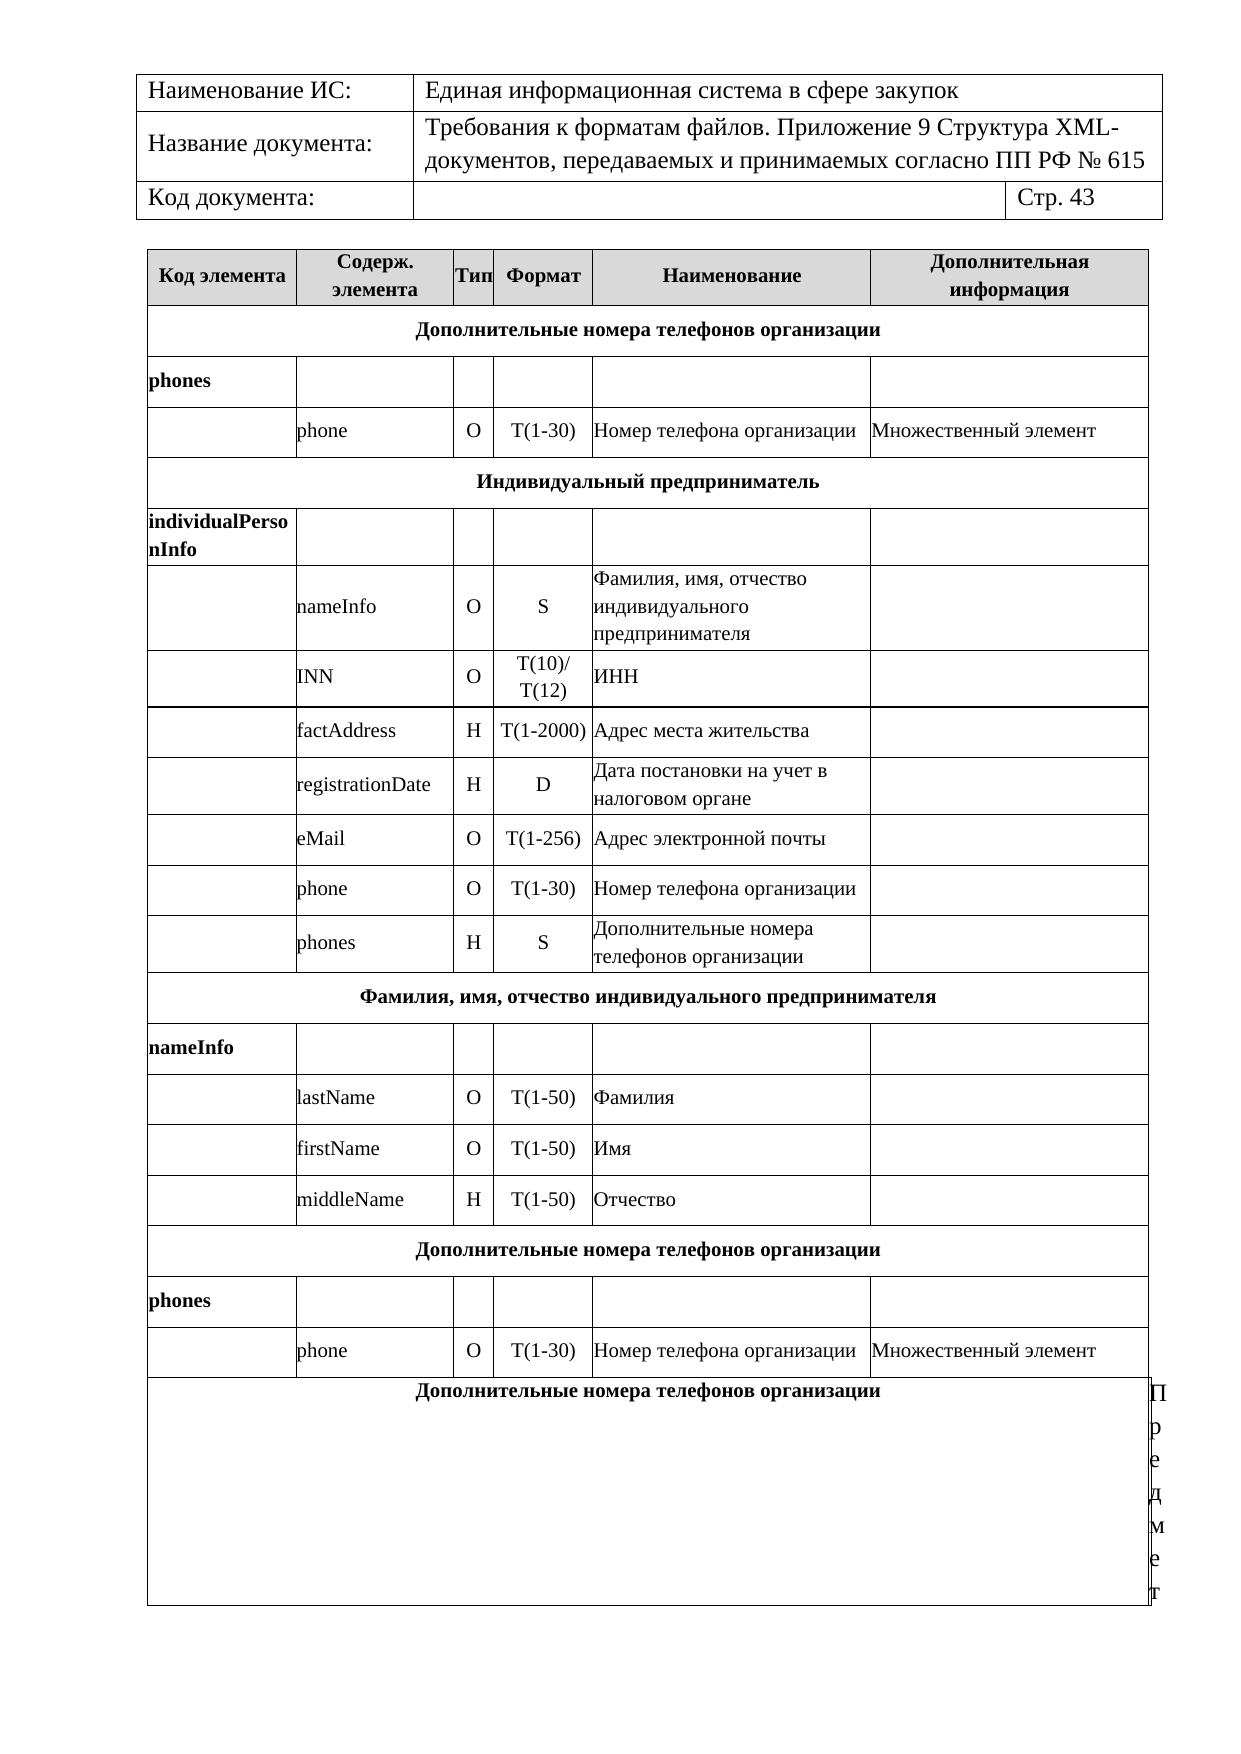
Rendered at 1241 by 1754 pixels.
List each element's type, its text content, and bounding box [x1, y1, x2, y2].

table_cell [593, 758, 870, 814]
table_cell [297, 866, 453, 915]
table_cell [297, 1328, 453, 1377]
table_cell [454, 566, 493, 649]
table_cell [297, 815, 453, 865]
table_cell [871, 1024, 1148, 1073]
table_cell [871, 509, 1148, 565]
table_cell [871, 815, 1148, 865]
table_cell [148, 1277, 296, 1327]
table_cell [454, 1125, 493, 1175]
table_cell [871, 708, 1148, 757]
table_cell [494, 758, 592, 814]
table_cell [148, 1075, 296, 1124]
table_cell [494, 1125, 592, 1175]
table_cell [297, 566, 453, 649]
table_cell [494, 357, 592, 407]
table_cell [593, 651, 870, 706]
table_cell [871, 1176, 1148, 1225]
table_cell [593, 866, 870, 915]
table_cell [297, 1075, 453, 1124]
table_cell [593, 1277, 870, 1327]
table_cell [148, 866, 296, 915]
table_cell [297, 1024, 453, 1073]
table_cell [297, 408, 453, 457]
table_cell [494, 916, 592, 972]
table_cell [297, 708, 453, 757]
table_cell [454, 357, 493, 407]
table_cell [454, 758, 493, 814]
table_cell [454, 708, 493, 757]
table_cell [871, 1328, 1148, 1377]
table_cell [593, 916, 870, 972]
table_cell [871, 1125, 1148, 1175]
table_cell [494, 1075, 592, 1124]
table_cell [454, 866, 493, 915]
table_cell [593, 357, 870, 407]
table_header Содерж. элемента [297, 250, 453, 305]
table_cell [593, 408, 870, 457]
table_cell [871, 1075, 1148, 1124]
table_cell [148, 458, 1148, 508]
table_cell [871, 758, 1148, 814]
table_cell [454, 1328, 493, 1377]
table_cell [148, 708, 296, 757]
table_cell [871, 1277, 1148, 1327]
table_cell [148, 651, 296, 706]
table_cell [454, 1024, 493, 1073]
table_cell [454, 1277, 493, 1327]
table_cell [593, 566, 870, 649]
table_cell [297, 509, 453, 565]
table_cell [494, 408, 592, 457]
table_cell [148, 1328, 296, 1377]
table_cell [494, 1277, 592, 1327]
table_header Формат [494, 250, 592, 305]
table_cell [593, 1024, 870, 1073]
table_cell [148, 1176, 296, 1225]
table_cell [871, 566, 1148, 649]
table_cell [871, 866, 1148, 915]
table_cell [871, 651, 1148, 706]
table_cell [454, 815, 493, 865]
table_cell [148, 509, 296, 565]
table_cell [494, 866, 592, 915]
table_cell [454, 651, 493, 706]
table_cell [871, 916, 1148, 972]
table_header Код элемента [148, 250, 296, 305]
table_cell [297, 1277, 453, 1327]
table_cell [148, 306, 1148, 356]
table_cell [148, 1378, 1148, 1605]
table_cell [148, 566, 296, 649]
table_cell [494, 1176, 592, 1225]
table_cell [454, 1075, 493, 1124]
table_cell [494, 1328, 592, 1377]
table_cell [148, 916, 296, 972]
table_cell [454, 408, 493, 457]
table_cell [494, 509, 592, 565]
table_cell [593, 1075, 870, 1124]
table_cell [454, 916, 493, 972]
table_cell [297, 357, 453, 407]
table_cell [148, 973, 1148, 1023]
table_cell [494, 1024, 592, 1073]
table_header Наименование [593, 250, 870, 305]
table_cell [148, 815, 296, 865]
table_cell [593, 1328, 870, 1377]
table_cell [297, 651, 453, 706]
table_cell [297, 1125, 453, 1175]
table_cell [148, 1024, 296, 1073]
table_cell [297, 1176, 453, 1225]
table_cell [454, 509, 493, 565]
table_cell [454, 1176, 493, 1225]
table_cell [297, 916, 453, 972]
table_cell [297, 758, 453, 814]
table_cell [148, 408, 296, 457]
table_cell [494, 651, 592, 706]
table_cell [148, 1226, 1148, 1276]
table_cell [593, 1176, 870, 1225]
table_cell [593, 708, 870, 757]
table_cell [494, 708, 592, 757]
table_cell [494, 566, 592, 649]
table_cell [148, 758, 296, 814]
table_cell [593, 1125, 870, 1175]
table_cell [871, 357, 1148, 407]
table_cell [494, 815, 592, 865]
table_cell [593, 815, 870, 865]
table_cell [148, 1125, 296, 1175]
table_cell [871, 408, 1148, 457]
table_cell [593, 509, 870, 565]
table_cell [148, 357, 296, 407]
table_header Дополнительная информация [871, 250, 1148, 305]
table_header Тип [454, 250, 493, 305]
